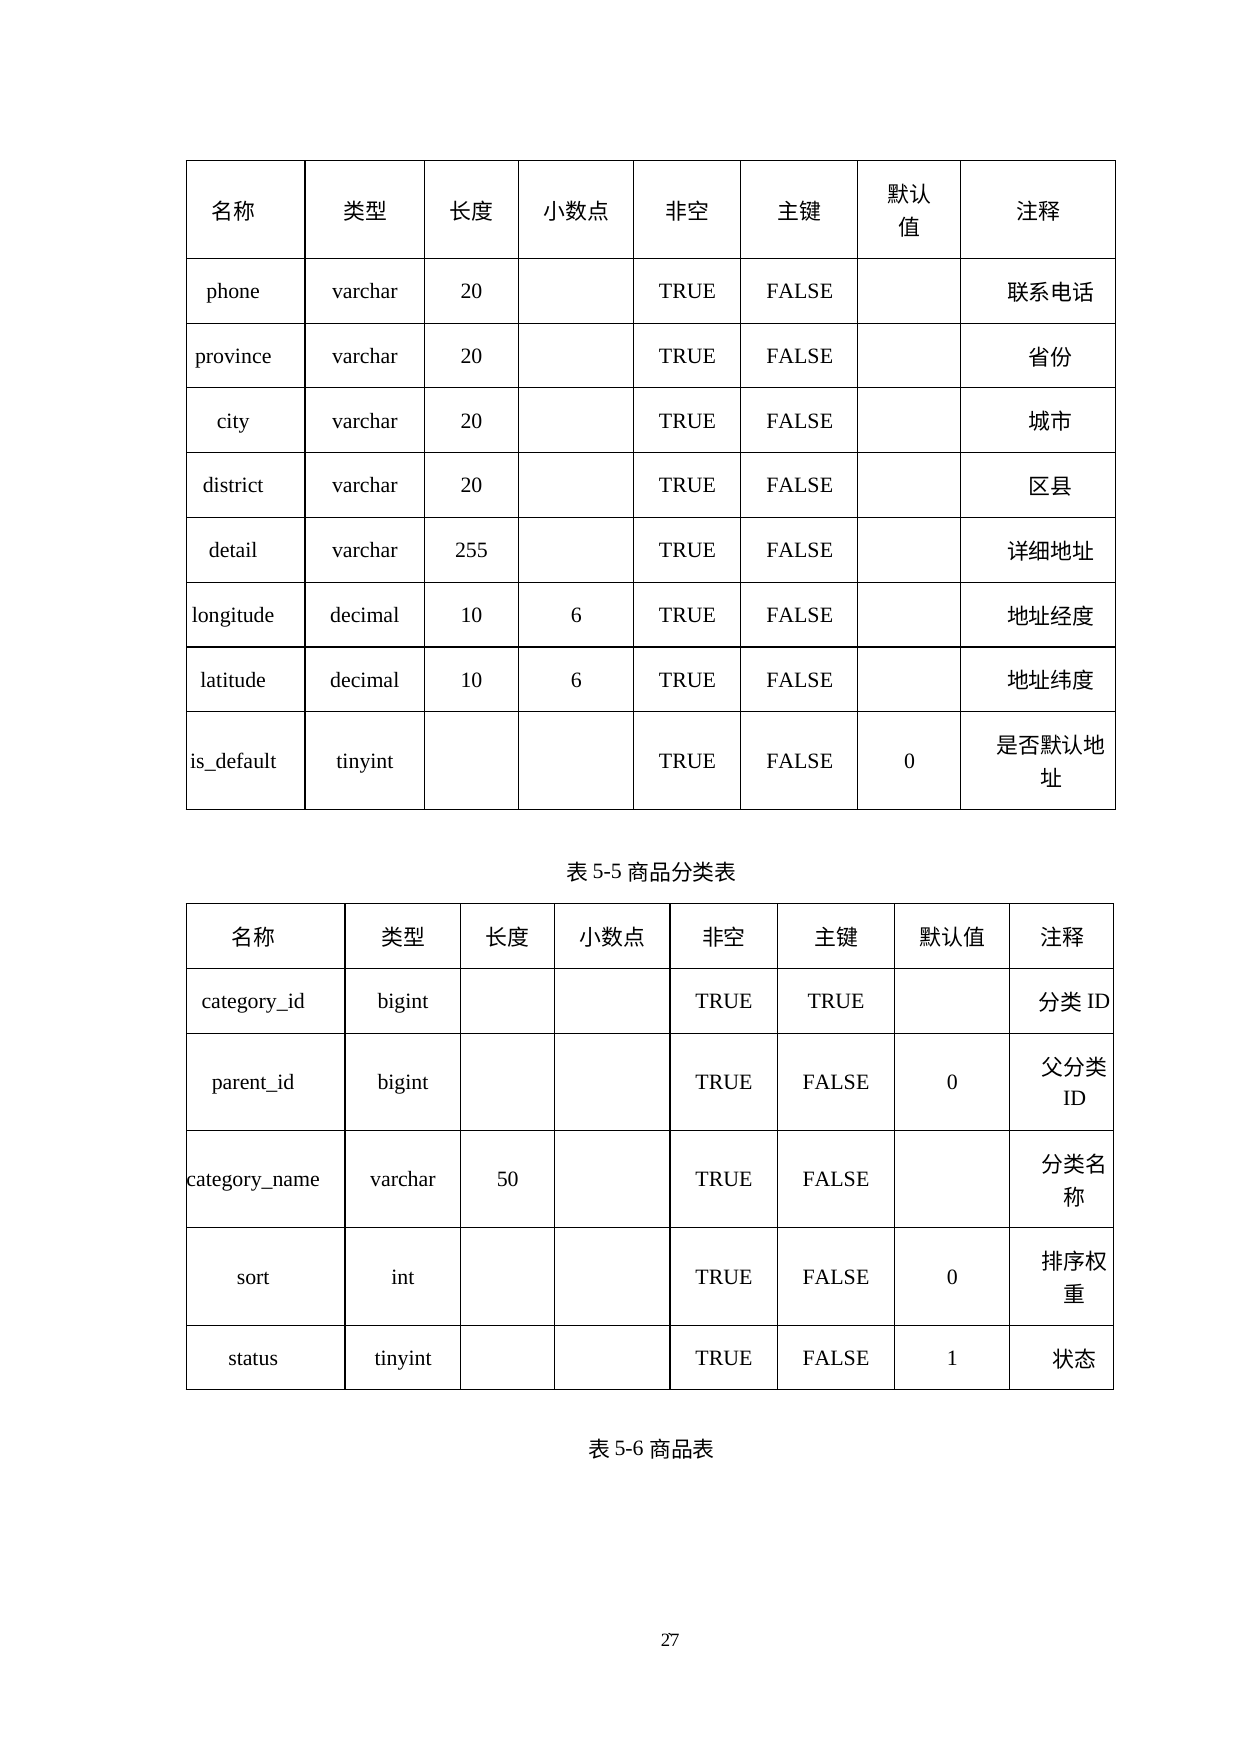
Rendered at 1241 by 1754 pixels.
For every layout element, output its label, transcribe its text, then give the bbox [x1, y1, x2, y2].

table_cell FALSE [778, 1034, 894, 1130]
table_cell FALSE [741, 583, 857, 646]
table_cell sort [187, 1228, 344, 1324]
table_cell 地址纬度 [961, 648, 1115, 711]
table_cell TRUE [634, 388, 740, 452]
table_cell 6 [519, 648, 633, 711]
table_cell 20 [425, 324, 518, 387]
table_cell [858, 518, 960, 582]
table_cell decimal [306, 648, 424, 711]
table_cell TRUE [671, 1326, 777, 1389]
table_cell [519, 712, 633, 808]
table_cell varchar [306, 259, 424, 322]
table_cell TRUE [634, 518, 740, 582]
table_cell FALSE [741, 518, 857, 582]
table_header 主键 [778, 904, 894, 968]
table_cell varchar [306, 453, 424, 517]
table_cell 区县 [961, 453, 1115, 517]
table_cell 分类名称 [1010, 1131, 1113, 1227]
table_cell TRUE [671, 969, 777, 1033]
table_cell [461, 1326, 554, 1389]
table_cell 状态 [1010, 1326, 1113, 1389]
table_cell 分类ID [1010, 969, 1113, 1033]
table_cell parent_id [187, 1034, 344, 1130]
table_cell [461, 1034, 554, 1130]
table_cell [519, 388, 633, 452]
table_cell 省份 [961, 324, 1115, 387]
table_cell [425, 712, 518, 808]
table_cell varchar [306, 324, 424, 387]
table_cell tinyint [306, 712, 424, 808]
table_cell 地址经度 [961, 583, 1115, 646]
table_cell FALSE [778, 1131, 894, 1227]
table_cell 20 [425, 388, 518, 452]
table_header 注释 [961, 161, 1115, 258]
table_cell TRUE [671, 1131, 777, 1227]
table_cell TRUE [634, 259, 740, 322]
table_cell status [187, 1326, 344, 1389]
table_cell FALSE [741, 388, 857, 452]
table_cell 0 [858, 712, 960, 808]
table_cell int [346, 1228, 460, 1324]
table_cell [555, 969, 669, 1033]
table_cell is_default [187, 712, 304, 808]
table_cell [519, 324, 633, 387]
table_cell [519, 518, 633, 582]
table_cell bigint [346, 969, 460, 1033]
table_cell 联系电话 [961, 259, 1115, 322]
table_cell 6 [519, 583, 633, 646]
table_cell TRUE [634, 583, 740, 646]
table_cell FALSE [741, 324, 857, 387]
table_header 小数点 [555, 904, 669, 968]
table_header 长度 [461, 904, 554, 968]
table_cell TRUE [671, 1228, 777, 1324]
table_cell TRUE [634, 324, 740, 387]
table_header 类型 [306, 161, 424, 258]
table_cell decimal [306, 583, 424, 646]
table_cell 10 [425, 583, 518, 646]
table_cell tinyint [346, 1326, 460, 1389]
table_cell [555, 1034, 669, 1130]
table_cell bigint [346, 1034, 460, 1130]
table_cell district [187, 453, 304, 517]
table_cell [858, 388, 960, 452]
table_cell TRUE [671, 1034, 777, 1130]
text 表5-5 商品分类表 [187, 855, 1115, 887]
table_cell FALSE [741, 453, 857, 517]
table_cell [555, 1131, 669, 1227]
table_cell 城市 [961, 388, 1115, 452]
table_header 名称 [187, 904, 344, 968]
table_cell 排序权重 [1010, 1228, 1113, 1324]
table_cell 20 [425, 259, 518, 322]
table_cell FALSE [741, 648, 857, 711]
table_cell [858, 259, 960, 322]
table_header 小数点 [519, 161, 633, 258]
table_cell FALSE [741, 712, 857, 808]
table_cell [895, 969, 1009, 1033]
table_cell varchar [346, 1131, 460, 1227]
table_header 类型 [346, 904, 460, 968]
table_cell [461, 1228, 554, 1324]
table_cell varchar [306, 388, 424, 452]
table_header 主键 [741, 161, 857, 258]
table_cell [858, 648, 960, 711]
table_cell 20 [425, 453, 518, 517]
table_cell [858, 453, 960, 517]
table_cell city [187, 388, 304, 452]
table_cell [895, 1131, 1009, 1227]
table_cell FALSE [741, 259, 857, 322]
table_cell 0 [895, 1034, 1009, 1130]
table_cell TRUE [634, 648, 740, 711]
table_header 名称 [187, 161, 304, 258]
table_header 默认值 [858, 161, 960, 258]
table_cell phone [187, 259, 304, 322]
table_header 长度 [425, 161, 518, 258]
table_cell 详细地址 [961, 518, 1115, 582]
table_cell FALSE [778, 1326, 894, 1389]
table_cell 0 [895, 1228, 1009, 1324]
table_header 默认值 [895, 904, 1009, 968]
table_cell 255 [425, 518, 518, 582]
table_cell TRUE [634, 453, 740, 517]
table_cell [461, 969, 554, 1033]
table_cell province [187, 324, 304, 387]
table_cell [555, 1326, 669, 1389]
table_cell 10 [425, 648, 518, 711]
table_cell 1 [895, 1326, 1009, 1389]
table_header 非空 [671, 904, 777, 968]
table_cell 是否默认地址 [961, 712, 1115, 808]
table_cell TRUE [778, 969, 894, 1033]
table_cell FALSE [778, 1228, 894, 1324]
text 表5-6 商品表 [187, 1431, 1115, 1464]
table_cell [555, 1228, 669, 1324]
table_cell [858, 583, 960, 646]
table_cell [858, 324, 960, 387]
table_cell 父分类ID [1010, 1034, 1113, 1130]
table_cell category_name [187, 1131, 344, 1227]
table_cell latitude [187, 648, 304, 711]
table_cell [519, 259, 633, 322]
table_header 注释 [1010, 904, 1113, 968]
table_cell detail [187, 518, 304, 582]
table_header 非空 [634, 161, 740, 258]
table_cell longitude [187, 583, 304, 646]
table_cell varchar [306, 518, 424, 582]
table_cell TRUE [634, 712, 740, 808]
table_cell 50 [461, 1131, 554, 1227]
table_cell category_id [187, 969, 344, 1033]
table_cell [519, 453, 633, 517]
